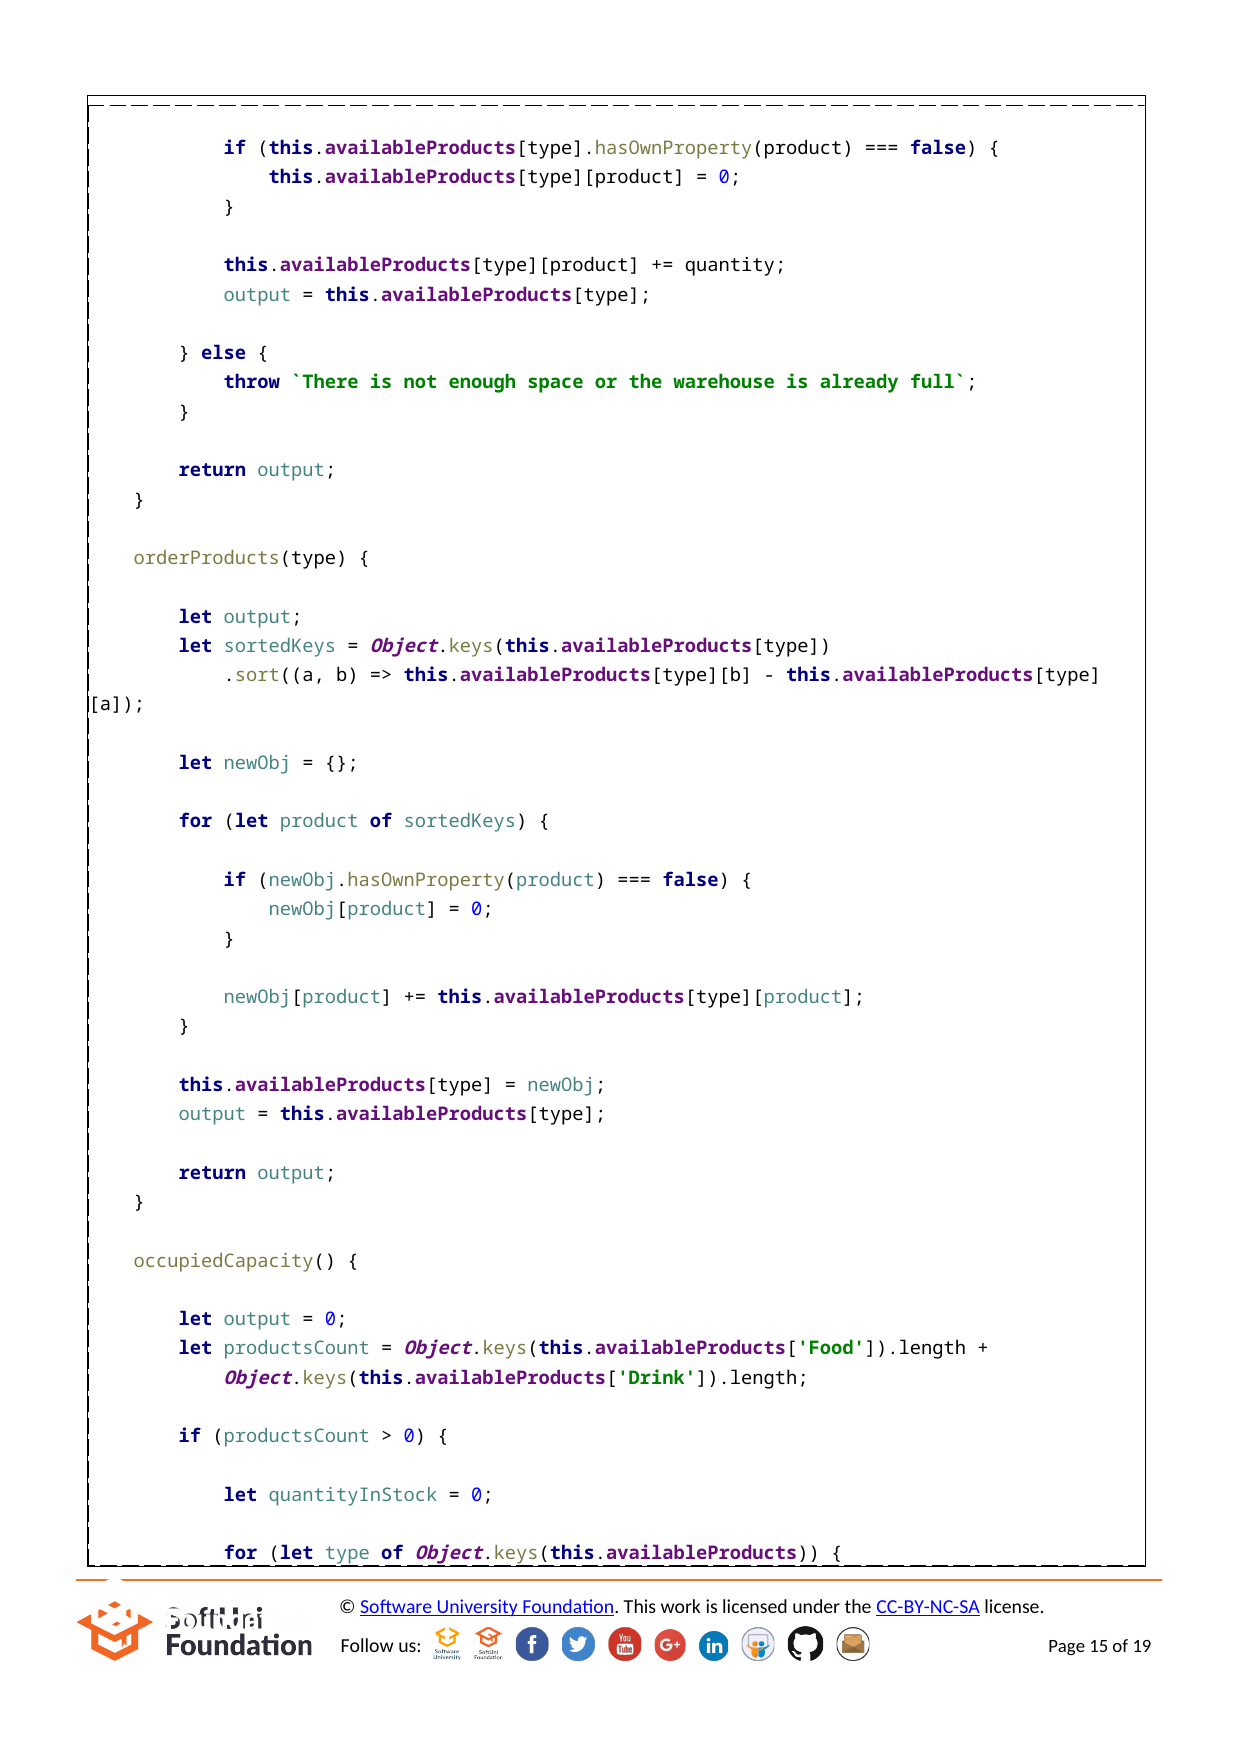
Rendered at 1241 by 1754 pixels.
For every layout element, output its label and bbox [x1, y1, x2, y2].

picture [699, 1652, 708, 1661]
picture [474, 1627, 503, 1661]
picture [787, 1626, 824, 1661]
picture [720, 1652, 729, 1661]
picture [720, 1631, 729, 1640]
picture [608, 1627, 642, 1661]
picture [562, 1627, 595, 1661]
picture [433, 1627, 461, 1661]
picture [699, 1631, 708, 1640]
picture [836, 1627, 870, 1661]
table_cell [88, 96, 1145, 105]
picture [515, 1627, 549, 1661]
picture [654, 1629, 686, 1661]
picture [76, 1577, 312, 1661]
picture [713, 1643, 722, 1652]
picture [741, 1627, 775, 1661]
